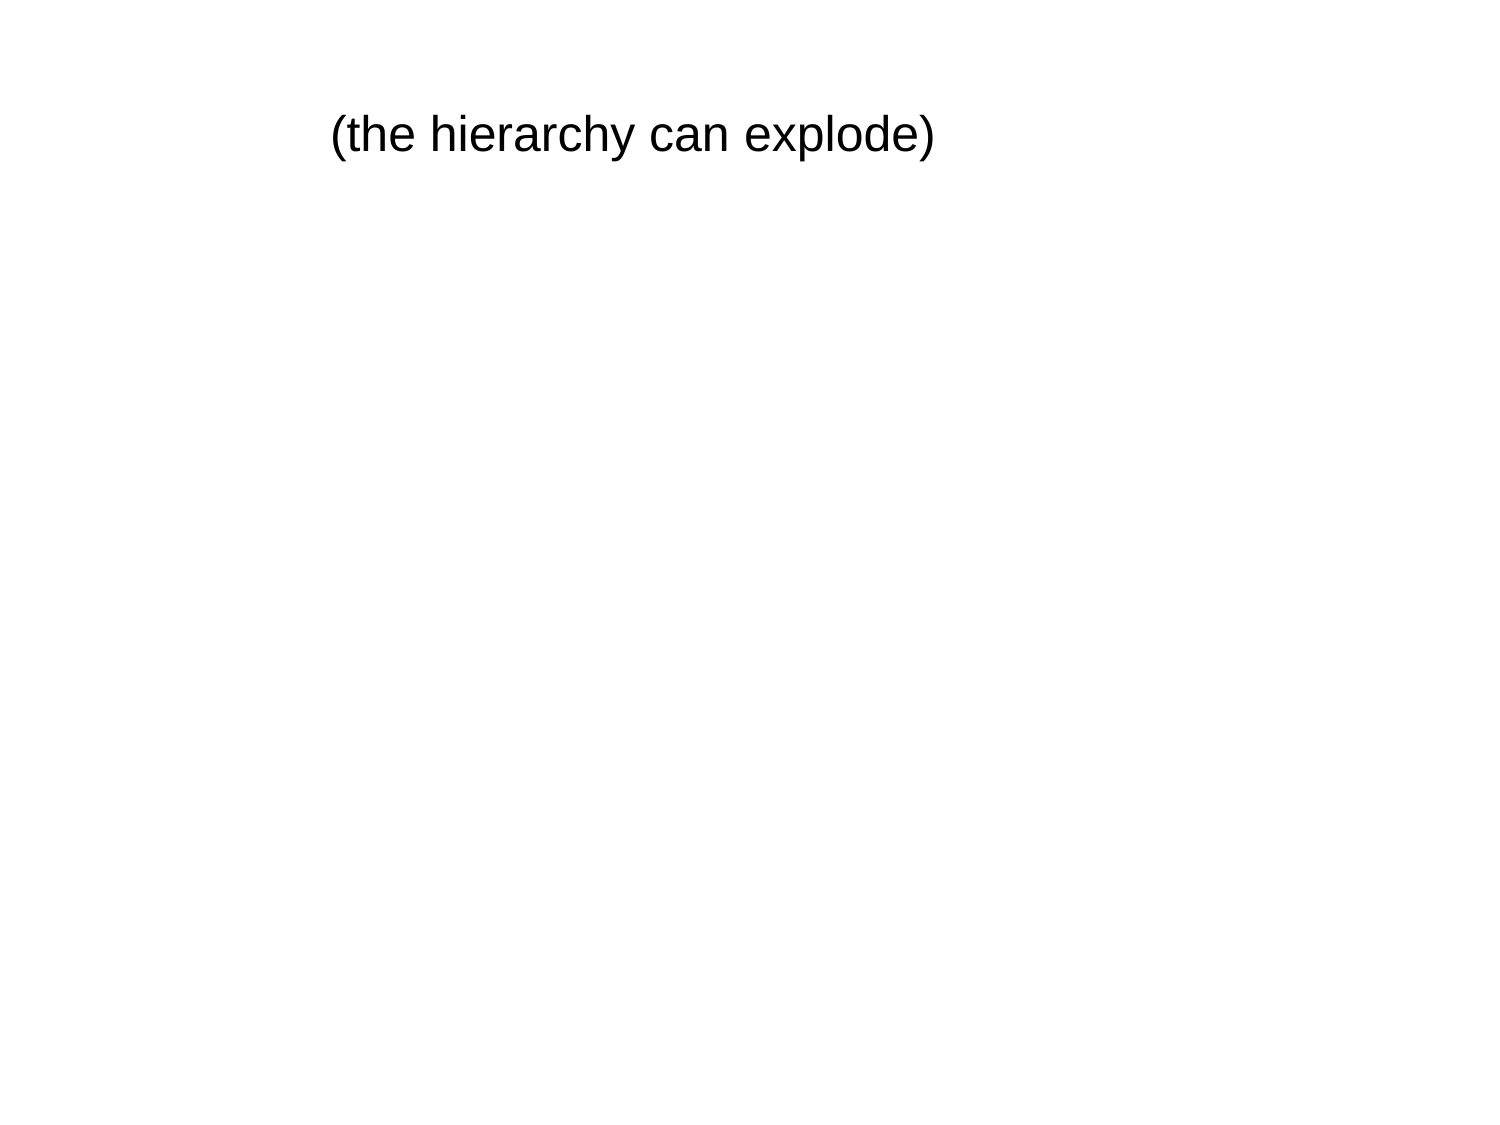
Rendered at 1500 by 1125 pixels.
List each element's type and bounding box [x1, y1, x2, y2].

list [284, 104, 936, 162]
